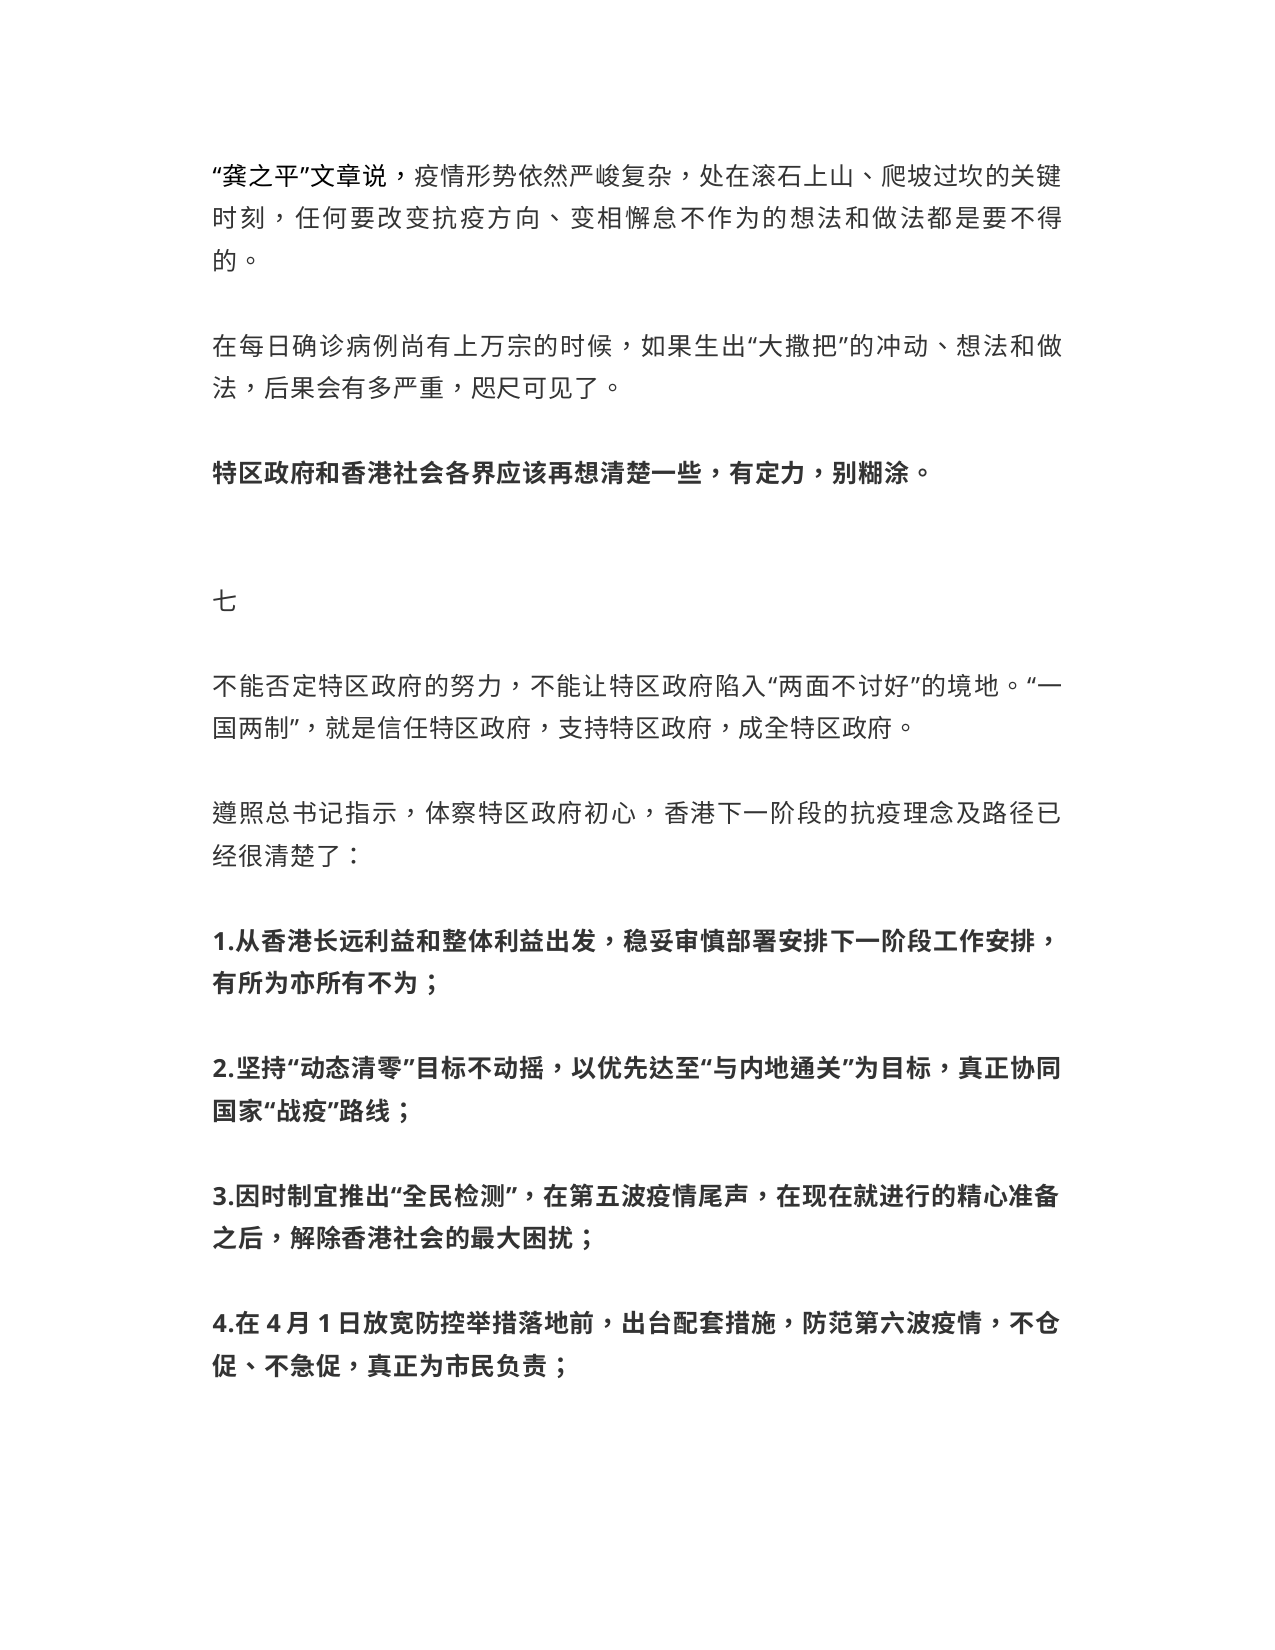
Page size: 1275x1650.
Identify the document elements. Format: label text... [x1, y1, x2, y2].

text “龚之平”文章说，疫情形势依然严峻复杂，处在滚石上山、爬坡过坎的关键时刻，任何要改变抗疫方向、变相懈怠不作为的想法和做法都是要不得的。 [212, 150, 1062, 277]
text 2.坚持“动态清零”目标不动摇，以优先达至“与内地通关”为目标，真正协同国家“战疫”路线； [212, 1042, 1062, 1127]
text 4.在4月1日放宽防控举措落地前，出台配套措施，防范第六波疫情，不仓促、不急促，真正为市民负责； [212, 1297, 1062, 1382]
text 特区政府和香港社会各界应该再想清楚一些，有定力，别糊涂。 [212, 447, 1062, 490]
text 不能否定特区政府的努力，不能让特区政府陷入“两面不讨好”的境地。“一国两制”，就是信任特区政府，支持特区政府，成全特区政府。 [212, 660, 1062, 745]
text 七 [212, 575, 1062, 617]
text 在每日确诊病例尚有上万宗的时候，如果生出“大撒把”的冲动、想法和做法，后果会有多严重，咫尺可见了。 [212, 320, 1062, 405]
text 1.从香港长远利益和整体利益出发，稳妥审慎部署安排下一阶段工作安排，有所为亦所有不为； [212, 915, 1062, 1000]
text 遵照总书记指示，体察特区政府初心，香港下一阶段的抗疫理念及路径已经很清楚了： [212, 787, 1062, 872]
text 3.因时制宜推出“全民检测”，在第五波疫情尾声，在现在就进行的精心准备之后，解除香港社会的最大困扰； [212, 1170, 1062, 1255]
